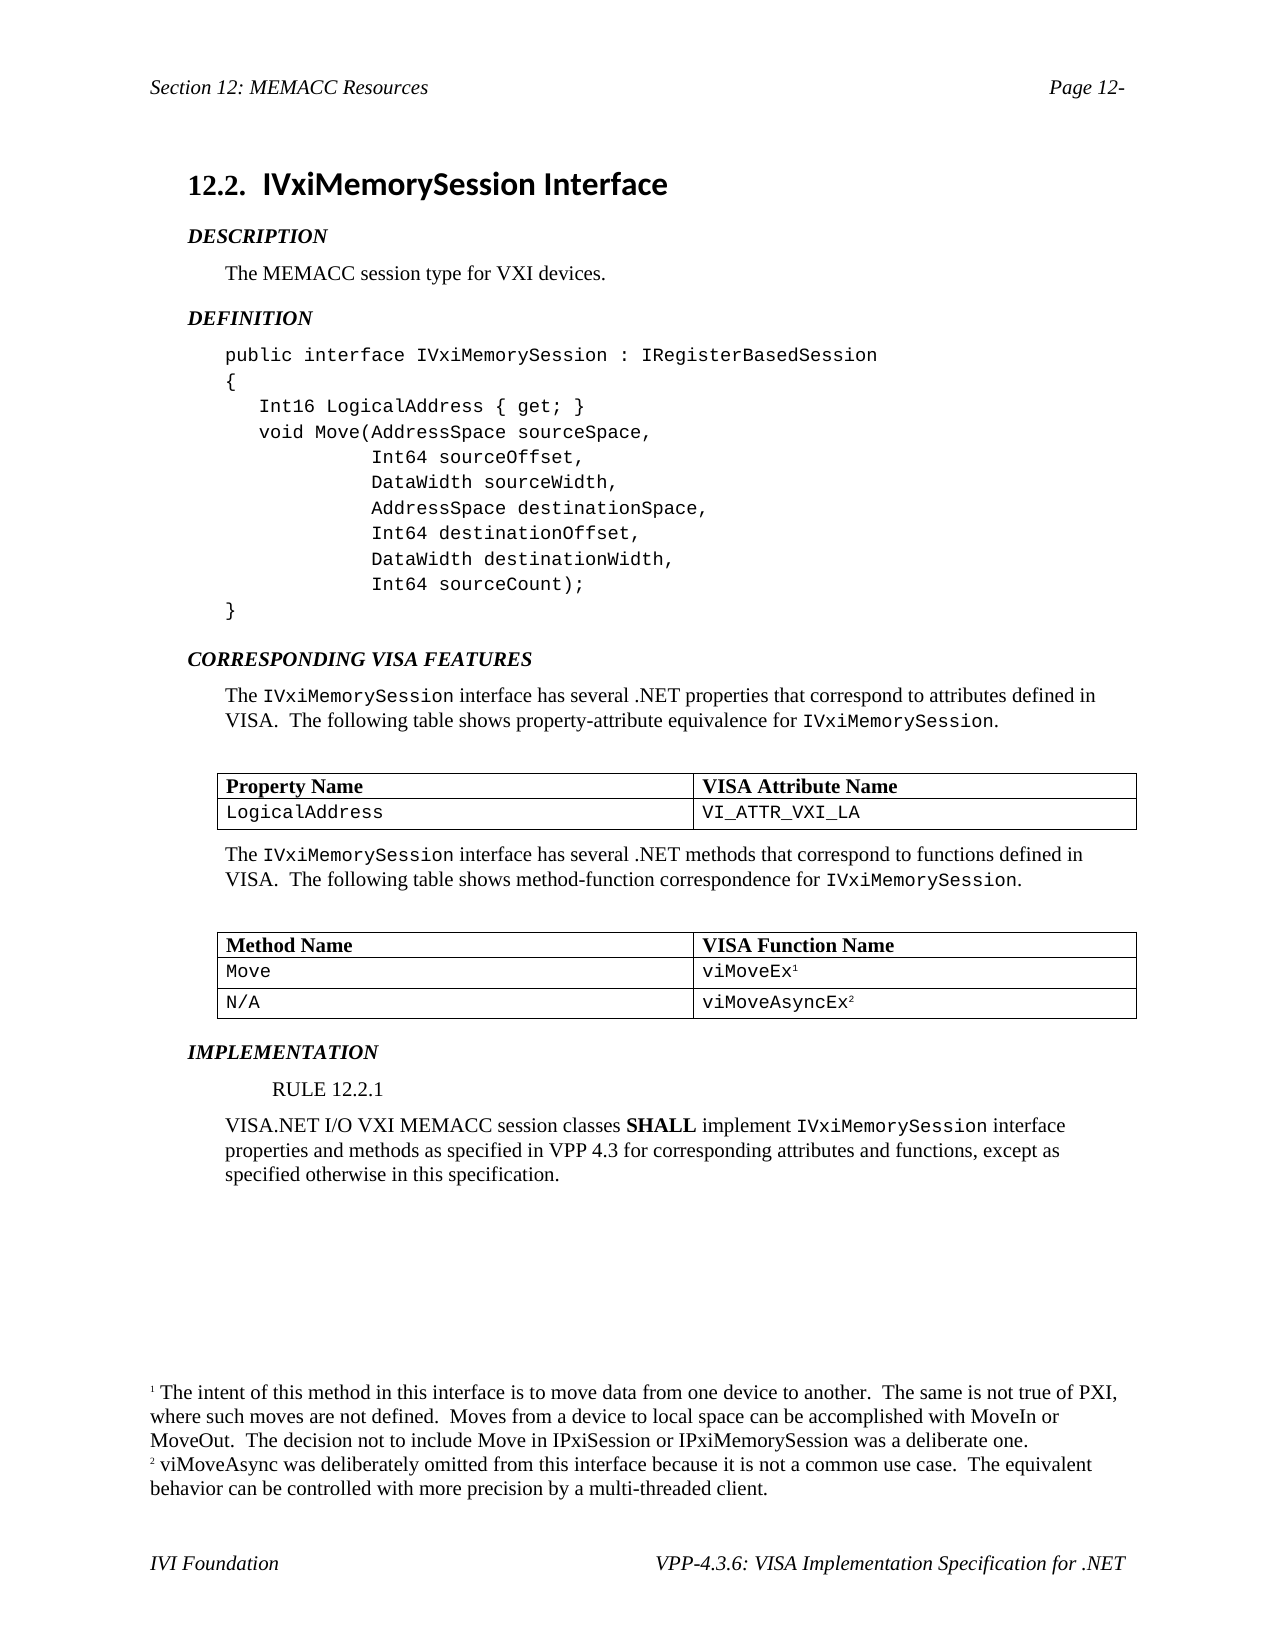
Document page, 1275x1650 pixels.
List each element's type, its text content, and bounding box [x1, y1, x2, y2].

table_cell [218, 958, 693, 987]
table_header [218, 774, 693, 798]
subtitle IVxiMemorySession Interface [187, 162, 1125, 203]
subtitle Implementation [187, 1040, 1125, 1064]
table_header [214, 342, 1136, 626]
text The MEMACC session type for VXI devices. [225, 261, 1125, 285]
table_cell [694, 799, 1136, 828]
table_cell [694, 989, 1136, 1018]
text The IVxiMemorySession interface has several .NET methods that correspond to functions defined in VISA. The following table shows method-function correspondence for IVxiMemorySession. [225, 842, 1125, 892]
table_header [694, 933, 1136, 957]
text VISA.NET I/O VXI MEMACC session classes SHALL implement IVxiMemorySession interface properties and methods as specified in VPP 4.3 for corresponding attributes and functions, except as specified otherwise in this specification. [225, 1113, 1125, 1186]
subtitle Definition [187, 306, 1125, 329]
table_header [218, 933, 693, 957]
subtitle Description [187, 224, 1125, 248]
text The IVxiMemorySession interface has several .NET properties that correspond to attributes defined in VISA. The following table shows property-attribute equivalence for IVxiMemorySession. [225, 683, 1125, 733]
subtitle Corresponding VISA Features [187, 647, 1125, 671]
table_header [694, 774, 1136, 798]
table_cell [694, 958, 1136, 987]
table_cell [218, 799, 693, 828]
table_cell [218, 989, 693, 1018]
